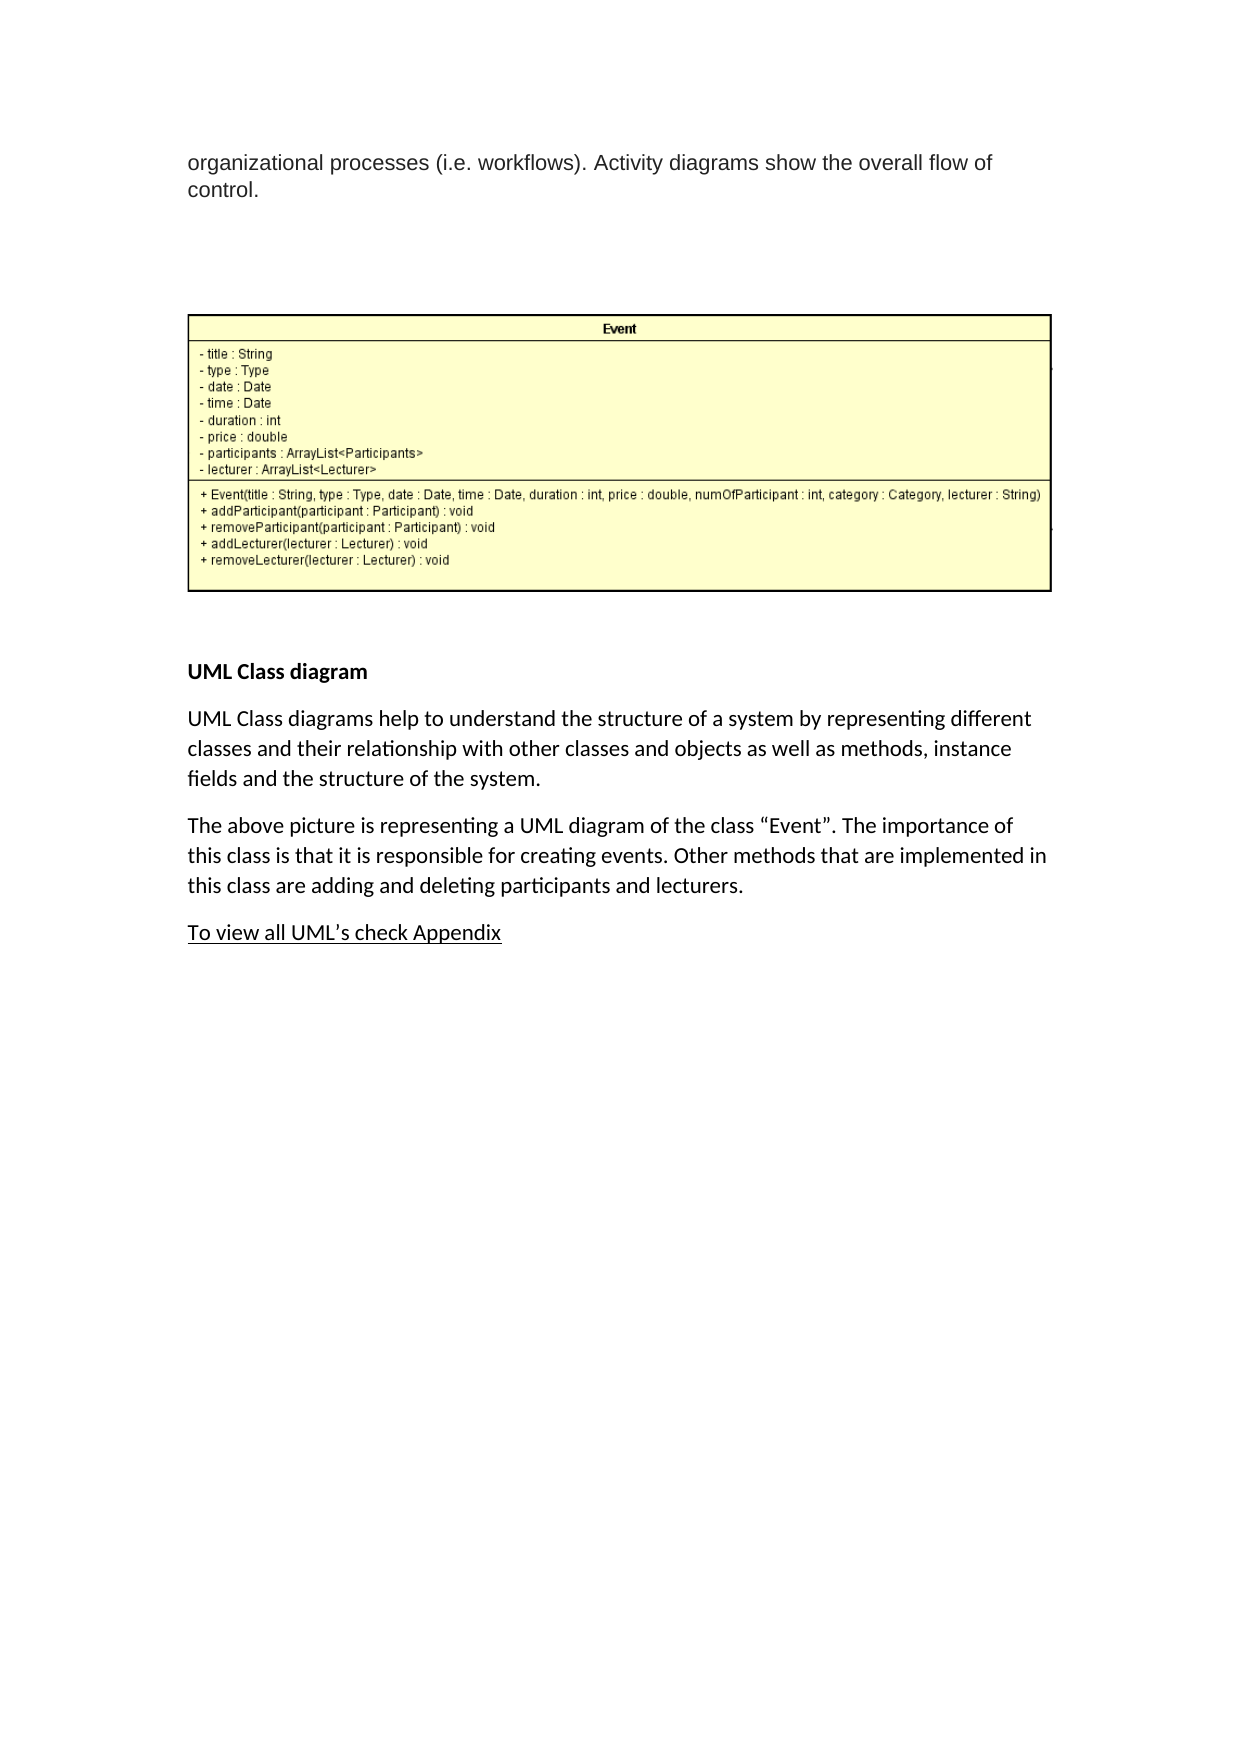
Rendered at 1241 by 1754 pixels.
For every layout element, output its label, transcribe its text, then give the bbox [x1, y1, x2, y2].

text To view all UML’s check Appendix [187, 918, 1053, 946]
text UML Class diagram [187, 657, 1053, 685]
picture [187, 314, 1053, 592]
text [187, 150, 1053, 202]
text The above picture is representing a UML diagram of the class “Event”. The importance of this class is that it is responsible for creating events. Other methods that are implemented in this class are adding and deleting participants and lecturers. [187, 811, 1053, 899]
text UML Class diagrams help to understand the structure of a system by representing different classes and their relationship with other classes and objects as well as methods, instance fields and the structure of the system. [187, 704, 1053, 792]
